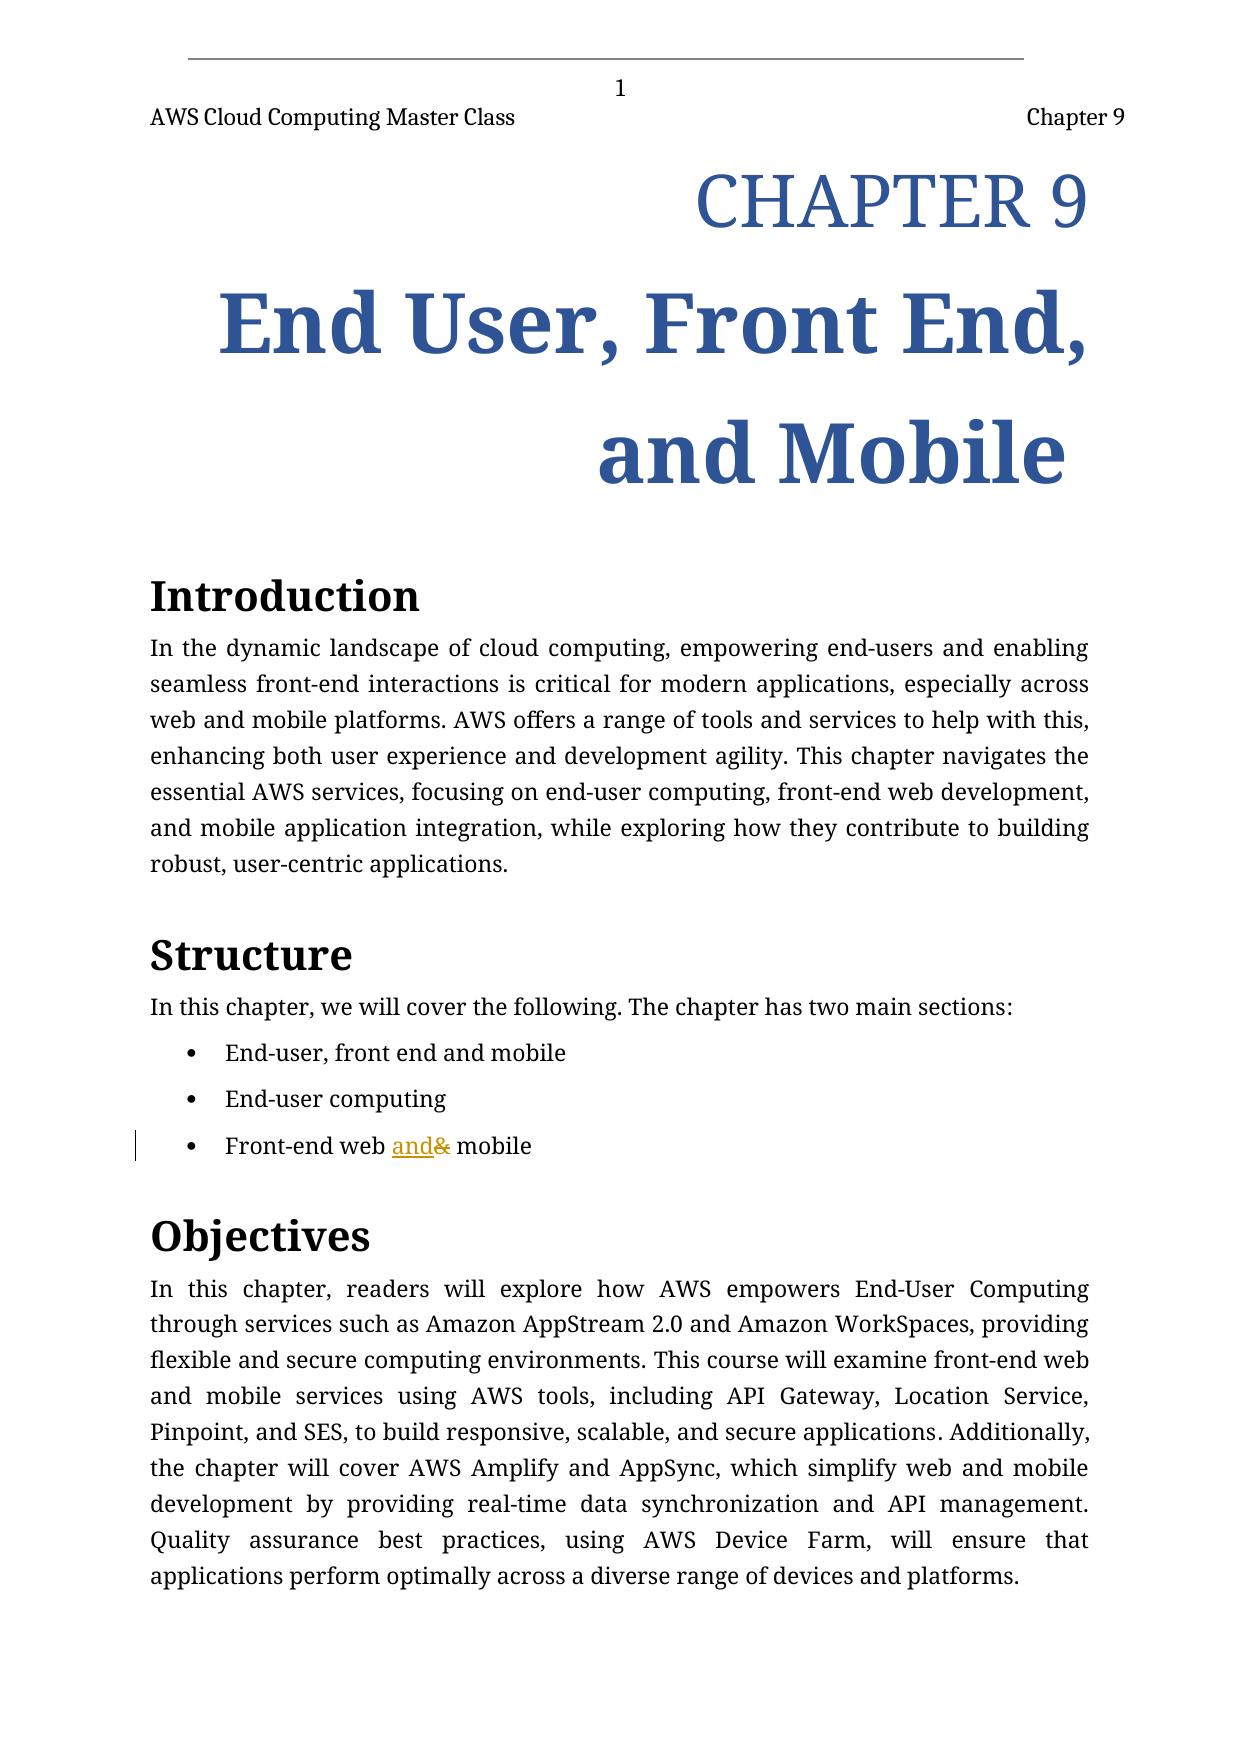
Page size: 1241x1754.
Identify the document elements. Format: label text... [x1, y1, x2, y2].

subtitle Objectives [150, 1207, 1090, 1264]
title CHAPTER 9 [150, 150, 1090, 249]
text In the dynamic landscape of cloud computing, empowering end-users and enabling seamless front-end interactions is critical for modern applications, especially across web and mobile platforms. AWS offers a range of tools and services to help with this, enhancing both user experience and development agility. This chapter navigates the essential AWS services, focusing on end-user computing, front-end web development, and mobile application integration, while exploring how they contribute to building robust, user-centric applications. [150, 632, 1090, 879]
list End-user, front end and mobile [187, 1037, 1090, 1068]
title End User, Front End, and Mobile [150, 264, 1090, 508]
subtitle Introduction [150, 567, 1090, 624]
subtitle Structure [150, 925, 1090, 982]
list End-user computing [187, 1083, 1090, 1114]
list Front-end web mobile [187, 1130, 1090, 1161]
text In this chapter, we will cover the following. The chapter has two main sections: [150, 991, 1090, 1022]
text In this chapter, readers will explore how AWS empowers End-User Computing through services such as Amazon AppStream 2.0 and Amazon WorkSpaces, providing flexible and secure computing environments. This course will examine front-end web and mobile services using AWS tools, including API Gateway, Location Service, Pinpoint, and SES, to build responsive, scalable, and secure applications. Additionally, the chapter will cover AWS Amplify and AppSync, which simplify web and mobile development by providing real-time data synchronization and API management. Quality assurance best practices, using AWS Device Farm, will ensure that applications perform optimally across a diverse range of devices and platforms. [150, 1272, 1090, 1591]
